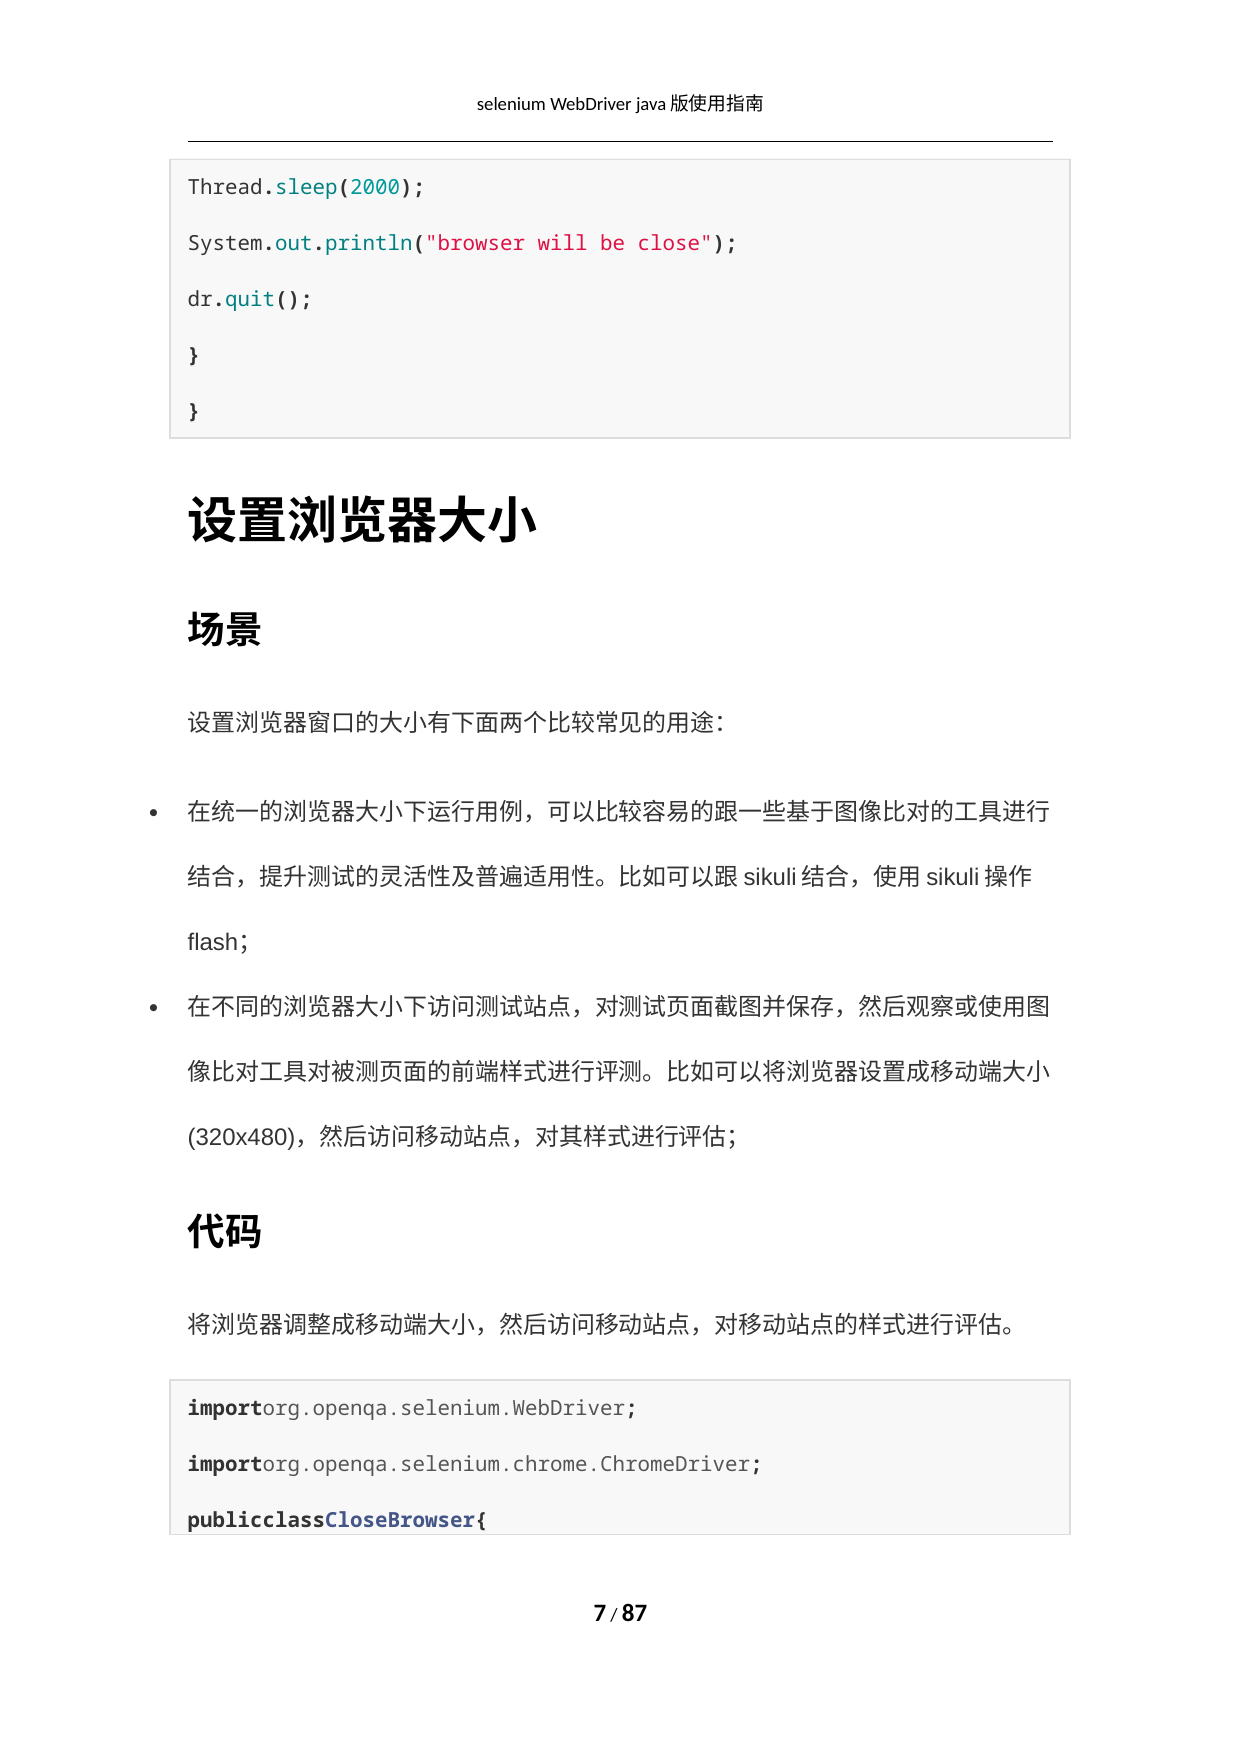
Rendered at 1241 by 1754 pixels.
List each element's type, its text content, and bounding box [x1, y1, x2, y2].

text importorg.openqa.selenium.chrome.ChromeDriver; [171, 1435, 1069, 1479]
text } [171, 382, 1069, 437]
text 将浏览器调整成移动端大小，然后访问移动站点，对移动站点的样式进行评估。 [187, 1291, 1053, 1356]
subtitle 设置浏览器大小 [187, 468, 1053, 565]
text } [171, 326, 1069, 371]
text 设置浏览器窗口的大小有下面两个比较常见的用途： [187, 689, 1053, 754]
text Thread.sleep(2000); [171, 160, 1069, 203]
text importorg.openqa.selenium.WebDriver; [171, 1381, 1069, 1423]
subtitle 场景 [187, 594, 1053, 659]
list 在不同的浏览器大小下访问测试站点，对测试页面截图并保存，然后观察或使用图像比对工具对被测页面的前端样式进行评测。比如可以将浏览器设置成移动端大小(320x480)，然后访问移动站点，对其样式进行评估； [150, 972, 1053, 1167]
subtitle 代码 [187, 1196, 1053, 1261]
text System.out.println("browser will be close"); [171, 214, 1069, 259]
text dr.quit(); [171, 270, 1069, 315]
text publicclassCloseBrowser{ [171, 1491, 1069, 1534]
list 在统一的浏览器大小下运行用例，可以比较容易的跟一些基于图像比对的工具进行结合，提升测试的灵活性及普遍适用性。比如可以跟sikuli结合，使用sikuli操作flash； [150, 777, 1053, 972]
